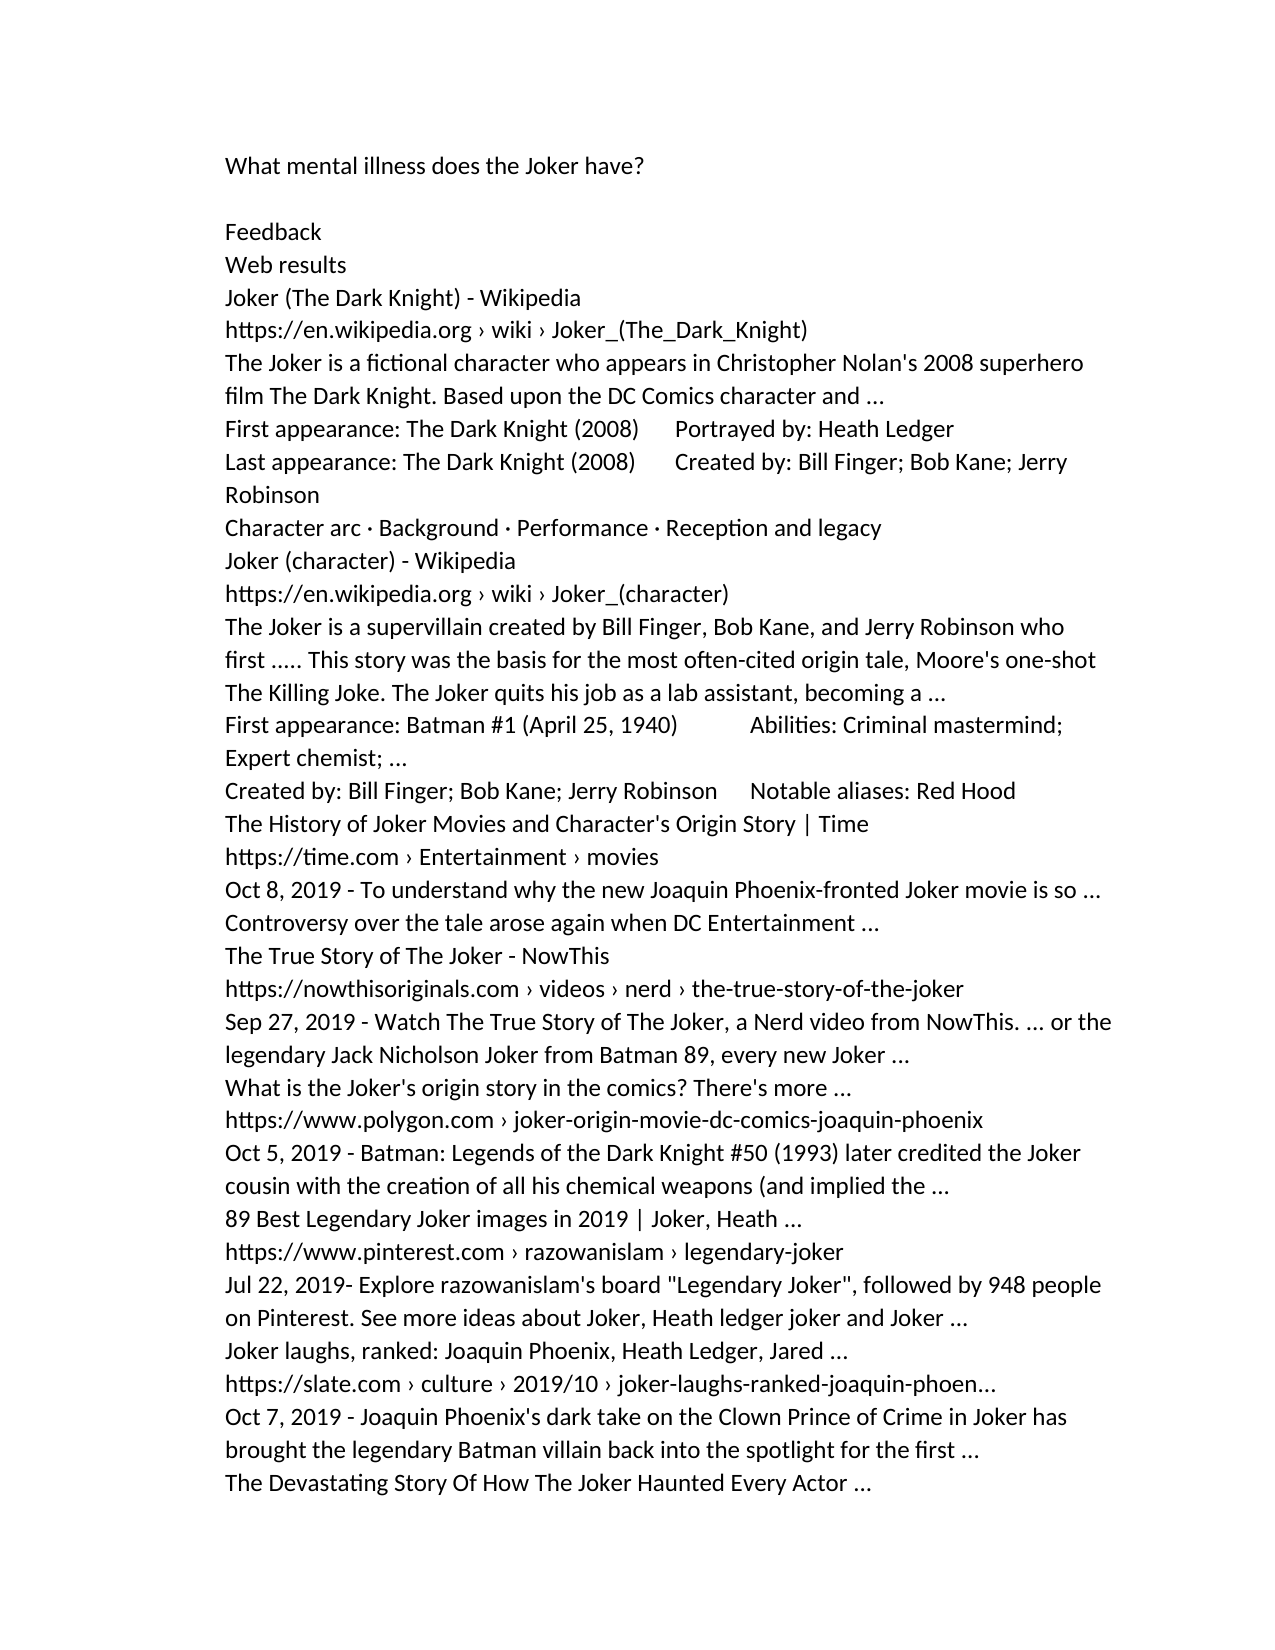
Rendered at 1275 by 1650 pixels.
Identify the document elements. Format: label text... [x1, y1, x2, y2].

list The Joker is a supervillain created by Bill Finger, Bob Kane, and Jerry Robinson who first ..... This story was the basis for the most often-cited origin tale, Moore's one-shot The Killing Joke. The Joker quits his job as a lab assistant, becoming a ... [225, 611, 1125, 707]
list Joker laughs, ranked: Joaquin Phoenix, Heath Ledger, Jared ... [225, 1335, 1125, 1366]
list https://en.wikipedia.org › wiki › Joker_(The_Dark_Knight) [225, 314, 1125, 345]
list The Devastating Story Of How The Joker Haunted Every Actor ... [225, 1467, 1125, 1497]
list https://slate.com › culture › 2019/10 › joker-laughs-ranked-joaquin-phoen... [225, 1368, 1125, 1398]
list Web results [225, 249, 1125, 279]
list The True Story of The Joker - NowThis [225, 940, 1125, 971]
list https://nowthisoriginals.com › videos › nerd › the-true-story-of-the-joker [225, 973, 1125, 1003]
list The Joker is a fictional character who appears in Christopher Nolan's 2008 superhero film The Dark Knight. Based upon the DC Comics character and ... [225, 347, 1125, 411]
list Joker (character) - Wikipedia [225, 545, 1125, 576]
list Oct 7, 2019 - Joaquin Phoenix's dark take on the Clown Prince of Crime in Joker has brought the legendary Batman villain back into the spotlight for the first ... [225, 1401, 1125, 1464]
list ‎Character arc · ‎Background · ‎Performance · ‎Reception and legacy [225, 512, 1125, 543]
list 89 Best Legendary Joker images in 2019 | Joker, Heath ... [225, 1203, 1125, 1234]
list Joker (The Dark Knight) - Wikipedia [225, 282, 1125, 312]
list Oct 8, 2019 - To understand why the new Joaquin Phoenix-fronted Joker movie is so ... Controversy over the tale arose again when DC Entertainment ... [225, 874, 1125, 938]
list Feedback [225, 216, 1125, 246]
list https://time.com › Entertainment › movies [225, 841, 1125, 872]
list What mental illness does the Joker have? [225, 150, 1125, 181]
list Sep 27, 2019 - Watch The True Story of The Joker, a Nerd video from NowThis. ... or the legendary Jack Nicholson Joker from Batman 89, every new Joker ... [225, 1006, 1125, 1069]
list Jul 22, 2019- Explore razowanislam's board "Legendary Joker", followed by 948 people on Pinterest. See more ideas about Joker, Heath ledger joker and Joker ... [225, 1269, 1125, 1333]
list https://www.polygon.com › joker-origin-movie-dc-comics-joaquin-phoenix [225, 1104, 1125, 1135]
list Last appearance‎: ‎The Dark Knight‎ (2008) Created by‎: ‎Bill Finger‎; ‎Bob Kane‎; ‎Jerry Robinson [225, 446, 1125, 510]
list First appearance‎: ‎Batman #1 (April 25, 1940) Abilities‎: ‎Criminal mastermind; Expert chemist; ... [225, 709, 1125, 773]
list Oct 5, 2019 - Batman: Legends of the Dark Knight #50 (1993) later credited the Joker cousin with the creation of all his chemical weapons (and implied the ... [225, 1137, 1125, 1201]
list What is the Joker's origin story in the comics? There's more ... [225, 1072, 1125, 1102]
list First appearance‎: ‎The Dark Knight‎ (2008) Portrayed by‎: ‎Heath Ledger [225, 413, 1125, 444]
list https://en.wikipedia.org › wiki › Joker_(character) [225, 578, 1125, 608]
list https://www.pinterest.com › razowanislam › legendary-joker [225, 1236, 1125, 1267]
list Created by‎: ‎Bill Finger‎; ‎Bob Kane‎; ‎Jerry Robinson Notable aliases‎: ‎Red Hood [225, 775, 1125, 806]
list The History of Joker Movies and Character's Origin Story | Time [225, 808, 1125, 839]
